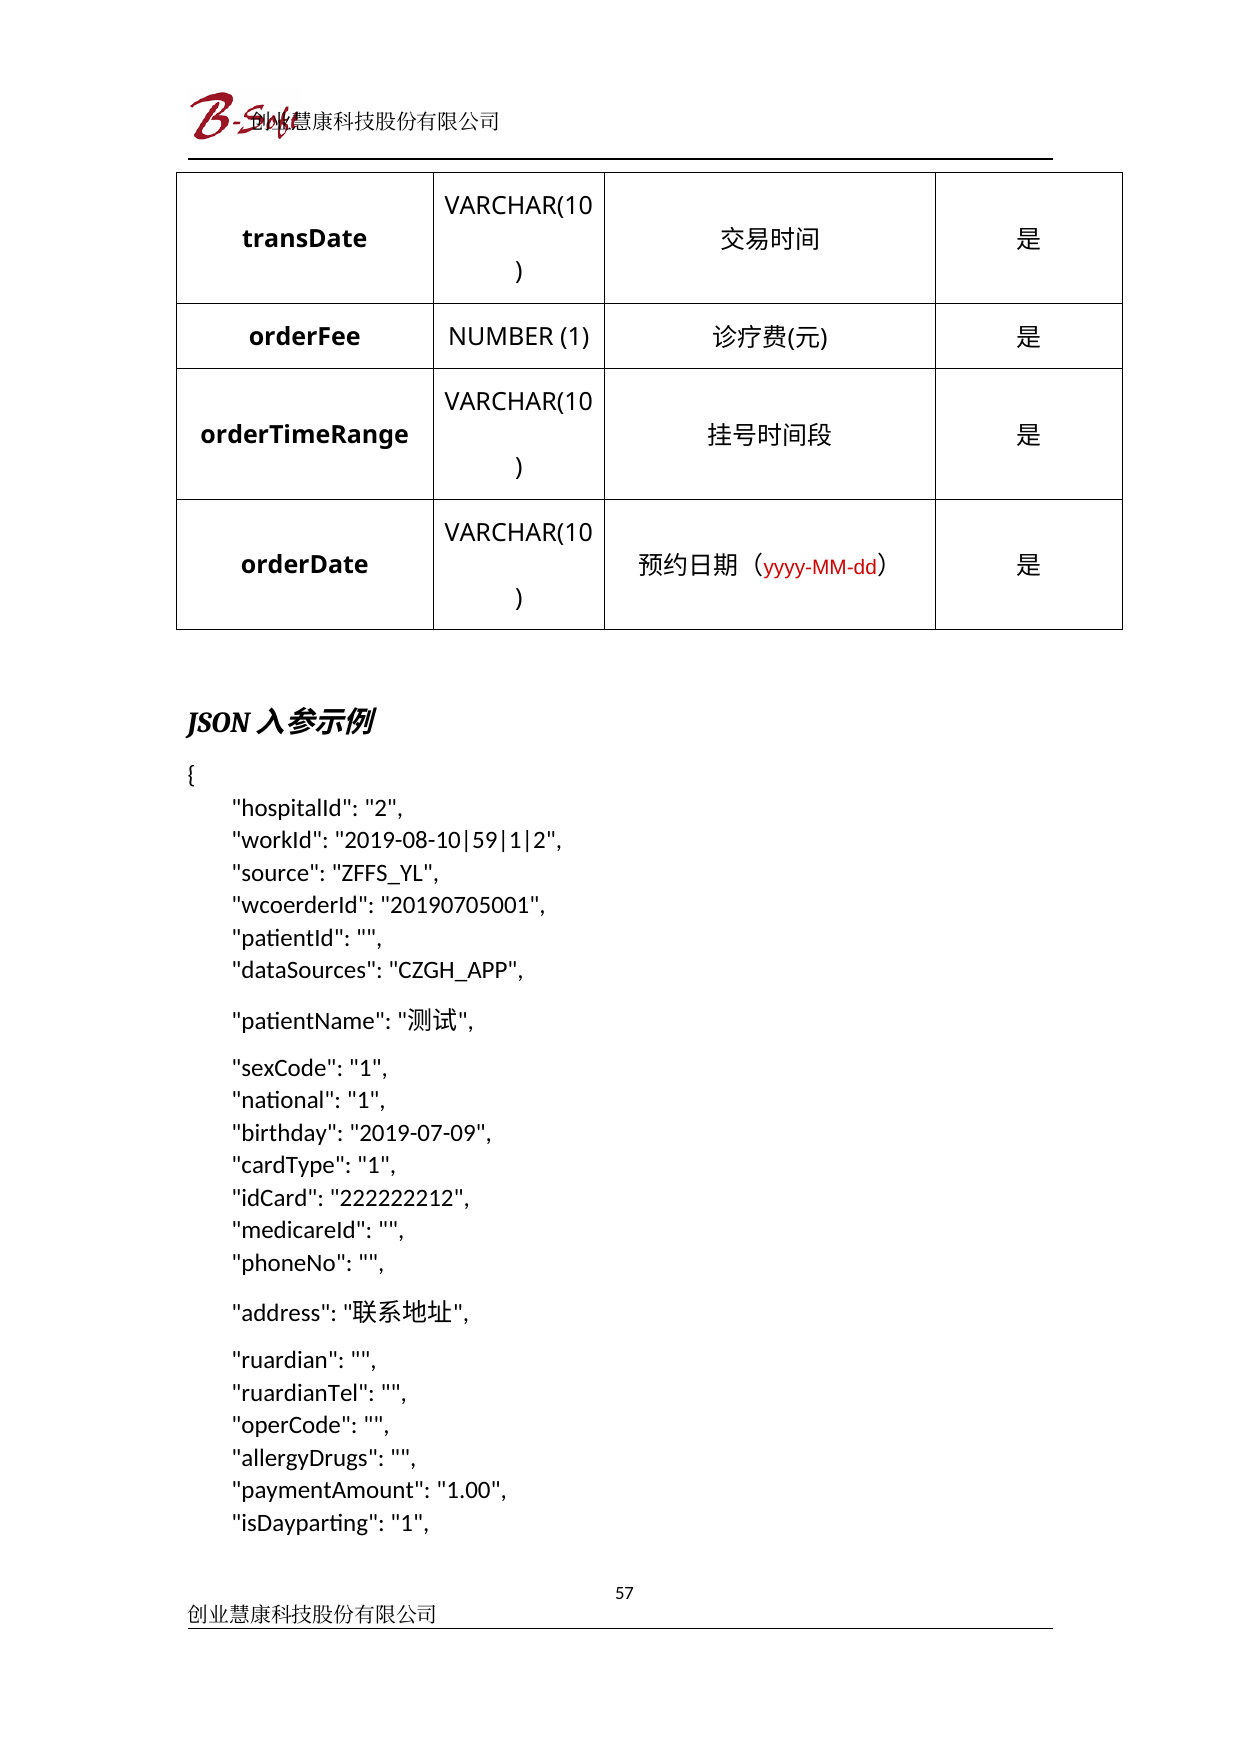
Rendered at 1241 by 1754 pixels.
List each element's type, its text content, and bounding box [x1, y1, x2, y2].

table_cell orderFee [177, 304, 433, 368]
picture [187, 88, 300, 140]
text { [187, 758, 1053, 791]
text "patientId": "", [187, 921, 1053, 953]
text "phoneNo": "", [187, 1246, 1053, 1278]
text "ruardian": "", [187, 1343, 1053, 1376]
text "cardType": "1", [187, 1148, 1053, 1181]
table_cell 预约日期（yyyy-MM-dd） [605, 500, 935, 629]
table_cell orderDate [177, 500, 433, 629]
table_cell 诊疗费(元) [605, 304, 935, 368]
text "paymentAmount": "1.00", [187, 1473, 1053, 1506]
text "sexCode": "1", [187, 1051, 1053, 1083]
table_cell 交易时间 [605, 173, 935, 302]
text "national": "1", [187, 1083, 1053, 1116]
text "ruardianTel": "", [187, 1376, 1053, 1408]
subtitle JSON入参示例 [187, 687, 1053, 752]
table_cell 挂号时间段 [605, 369, 935, 498]
table_cell 是 [936, 173, 1122, 302]
text "source": "ZFFS_YL", [187, 856, 1053, 888]
text "isDayparting": "1", [187, 1506, 1053, 1538]
text "operCode": "", [187, 1408, 1053, 1441]
text "birthday": "2019-07-09", [187, 1116, 1053, 1148]
table_cell 是 [936, 500, 1122, 629]
table_cell orderTimeRange [177, 369, 433, 498]
text "idCard": "222222212", [187, 1181, 1053, 1213]
text "dataSources": "CZGH_APP", [187, 953, 1053, 986]
text "allergyDrugs": "", [187, 1441, 1053, 1473]
text "hospitalId": "2", [187, 791, 1053, 823]
text "workId": "2019-08-10|59|1|2", [187, 823, 1053, 856]
text "wcoerderId": "20190705001", [187, 888, 1053, 921]
table_cell VARCHAR(10) [434, 500, 604, 629]
text "patientName": "测试", [187, 986, 1053, 1051]
table_cell NUMBER (1) [434, 304, 604, 368]
table_cell 是 [936, 304, 1122, 368]
table_cell VARCHAR(10) [434, 173, 604, 302]
table_cell transDate [177, 173, 433, 302]
text "medicareId": "", [187, 1213, 1053, 1246]
table_cell VARCHAR(10) [434, 369, 604, 498]
table_cell 是 [936, 369, 1122, 498]
text "address": "联系地址", [187, 1278, 1053, 1343]
